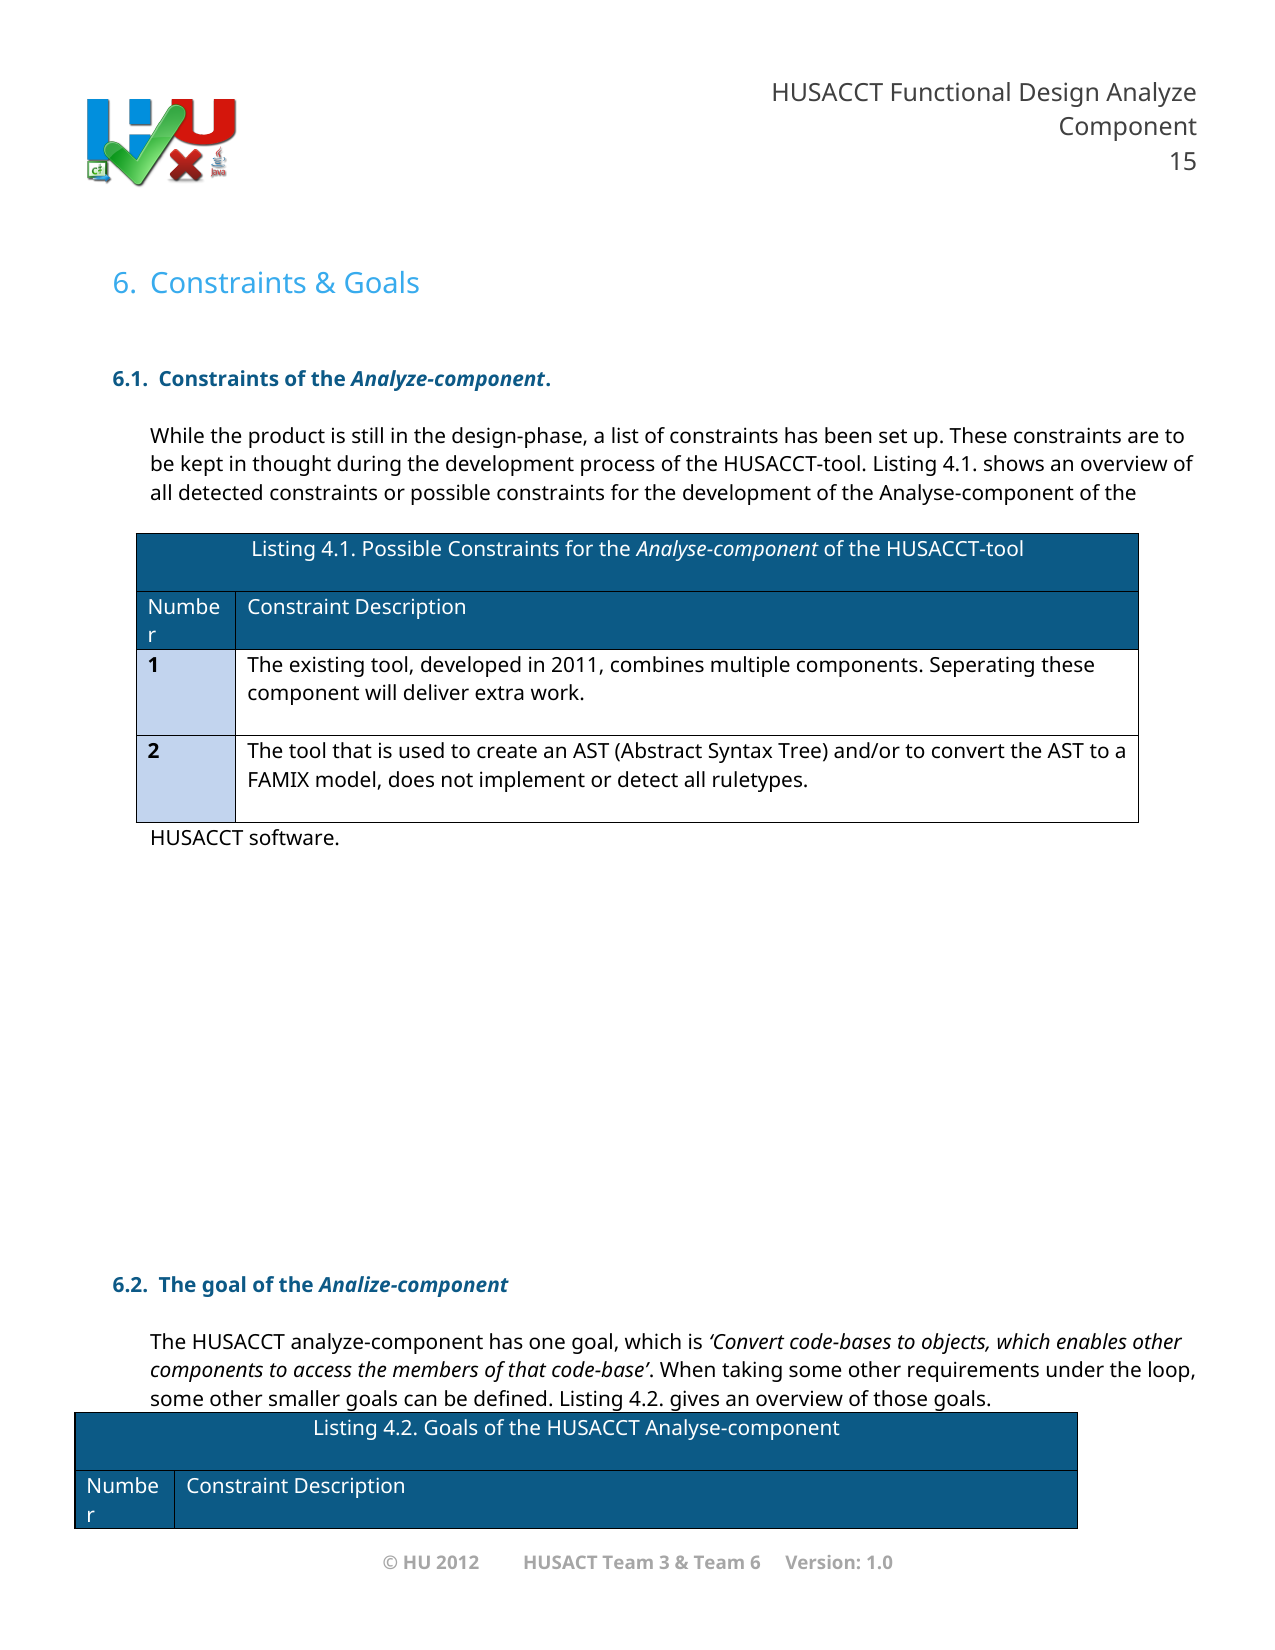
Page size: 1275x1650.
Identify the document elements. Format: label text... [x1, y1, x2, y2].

subtitle Constraints & Goals [112, 262, 1200, 302]
table_cell The tool that is used to create an AST (Abstract Syntax Tree) and/or to convert the AST to a FAMIX model, does not implement or detect all ruletypes. [236, 736, 1138, 822]
picture [75, 74, 243, 209]
table_cell Number [137, 592, 235, 649]
table_cell Constraint Description [175, 1471, 1077, 1528]
table_cell 2 [137, 736, 235, 822]
table_header Listing 4.2. Goals of the HUSACCT Analyse-component [76, 1413, 1077, 1470]
table_cell Constraint Description [236, 592, 1138, 649]
text The HUSACCT analyze-component has one goal, which is ‘Convert code-bases to objects, which enables other components to access the members of that code-base’. When taking some other requirements under the loop, some other smaller goals can be defined. Listing 4.2. gives an overview of those goals. [150, 1327, 1200, 1412]
table_cell The existing tool, developed in 2011, combines multiple components. Seperating these component will deliver extra work. [236, 650, 1138, 735]
table_cell Number [76, 1471, 174, 1528]
table_cell 1 [137, 650, 235, 735]
subtitle The goal of the Analize-component [112, 1270, 1200, 1298]
table_header Listing 4.1. Possible Constraints for the Analyse-component of the HUSACCT-tool [137, 534, 1138, 591]
text While the product is still in the design-phase, a list of constraints has been set up. These constraints are to be kept in thought during the development process of the HUSACCT-tool. Listing 4.1. shows an overview of all detected constraints or possible constraints for the development of the Analyse-component of the HUSACCT software. [150, 421, 1200, 851]
subtitle Constraints of the Analyze-component. [112, 364, 1200, 392]
